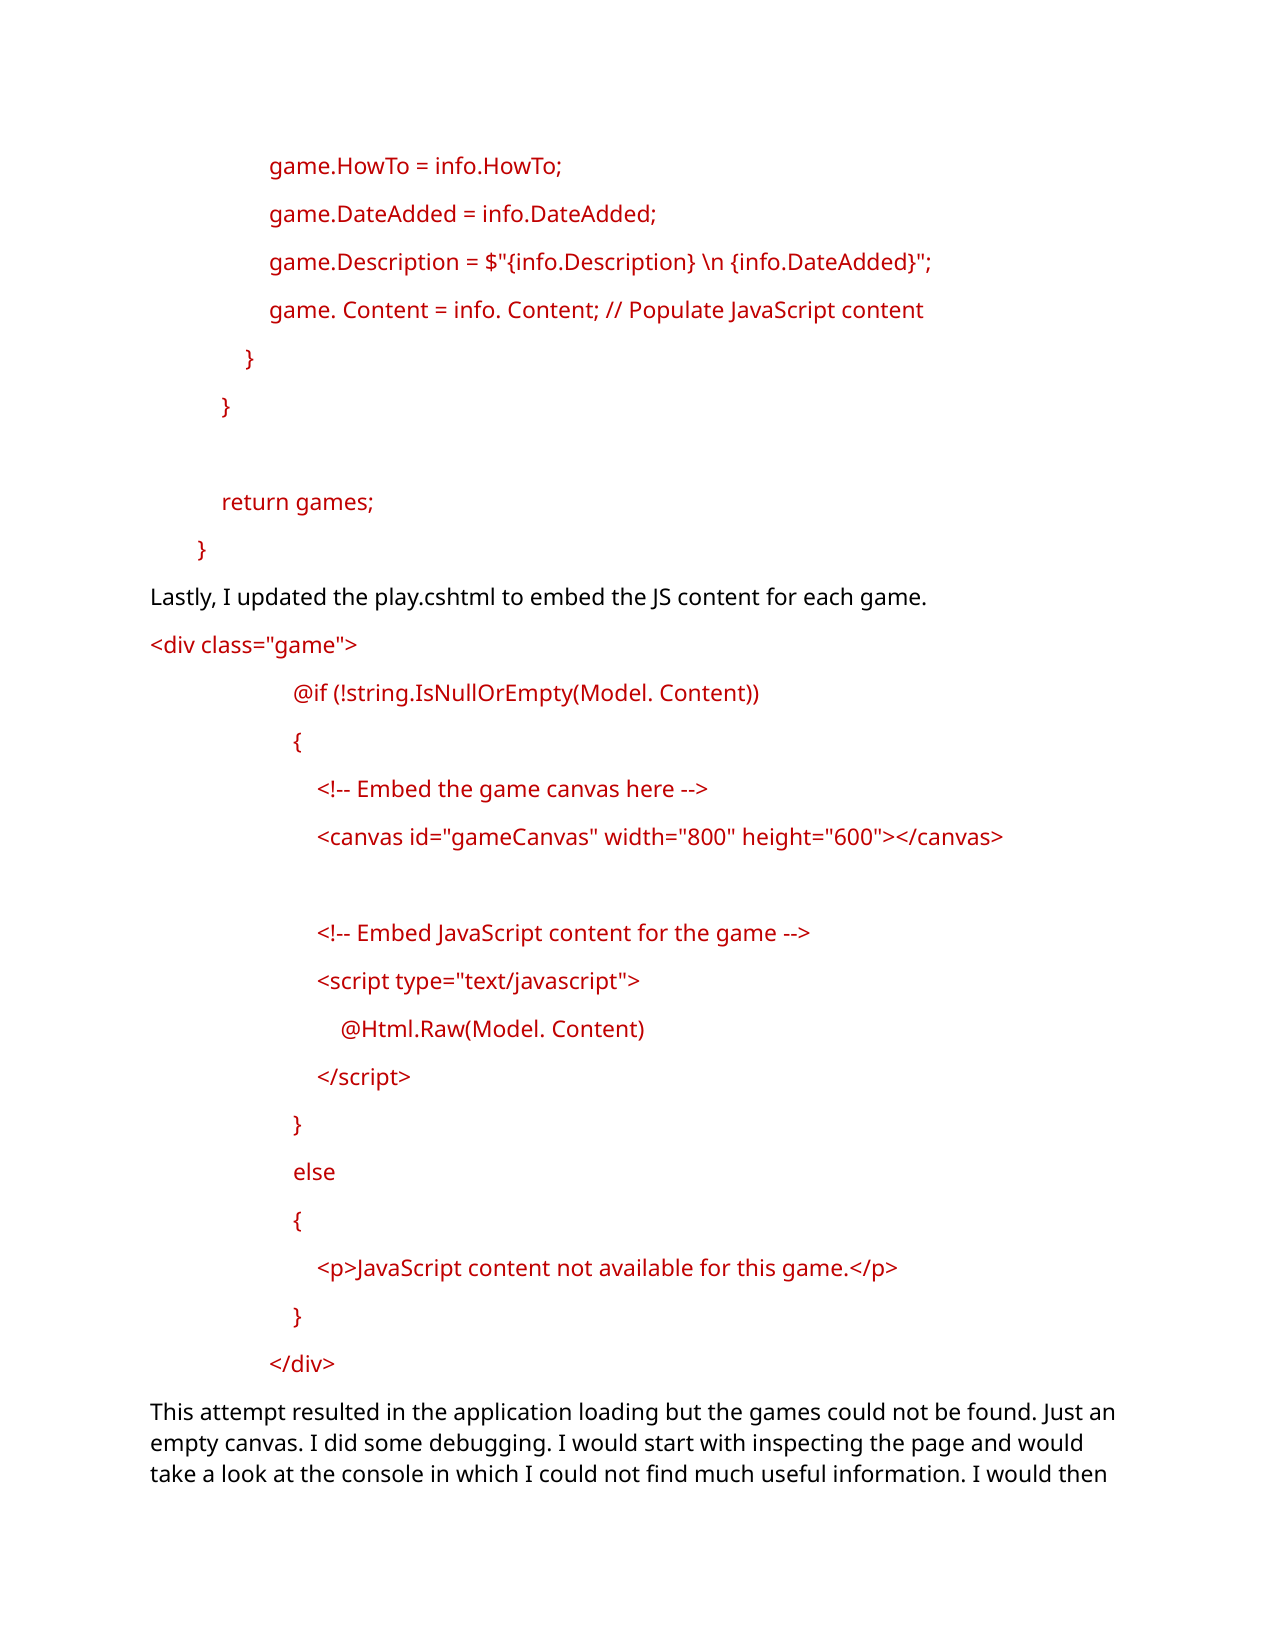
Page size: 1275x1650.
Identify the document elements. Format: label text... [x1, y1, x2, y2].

text } [150, 389, 1125, 421]
text game.Description = $"{info.Description} \n {info.DateAdded}"; [150, 246, 1125, 277]
text </script> [150, 1060, 1125, 1092]
text <script type="text/javascript"> [150, 964, 1125, 996]
text <!-- Embed the game canvas here --> [150, 773, 1125, 804]
text game.HowTo = info.HowTo; [150, 150, 1125, 181]
text @if (!string.IsNullOrEmpty(Model. Content)) [150, 677, 1125, 708]
text Lastly, I updated the play.cshtml to embed the JS content for each game. [150, 581, 1125, 612]
text <p>JavaScript content not available for this game.</p> [150, 1252, 1125, 1283]
text return games; [150, 485, 1125, 517]
text game. Content = info. Content; // Populate JavaScript content [150, 294, 1125, 325]
text } [150, 1300, 1125, 1331]
text <!-- Embed JavaScript content for the game --> [150, 917, 1125, 948]
text </div> [150, 1348, 1125, 1379]
text game.DateAdded = info.DateAdded; [150, 198, 1125, 229]
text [150, 1396, 1125, 1489]
text } [150, 1108, 1125, 1139]
text <div class="game"> [150, 629, 1125, 660]
text } [150, 342, 1125, 373]
text { [150, 1204, 1125, 1235]
text @Html.Raw(Model. Content) [150, 1012, 1125, 1044]
text <canvas id="gameCanvas" width="800" height="600"></canvas> [150, 821, 1125, 852]
text { [150, 725, 1125, 756]
text else [150, 1156, 1125, 1187]
text } [150, 533, 1125, 564]
